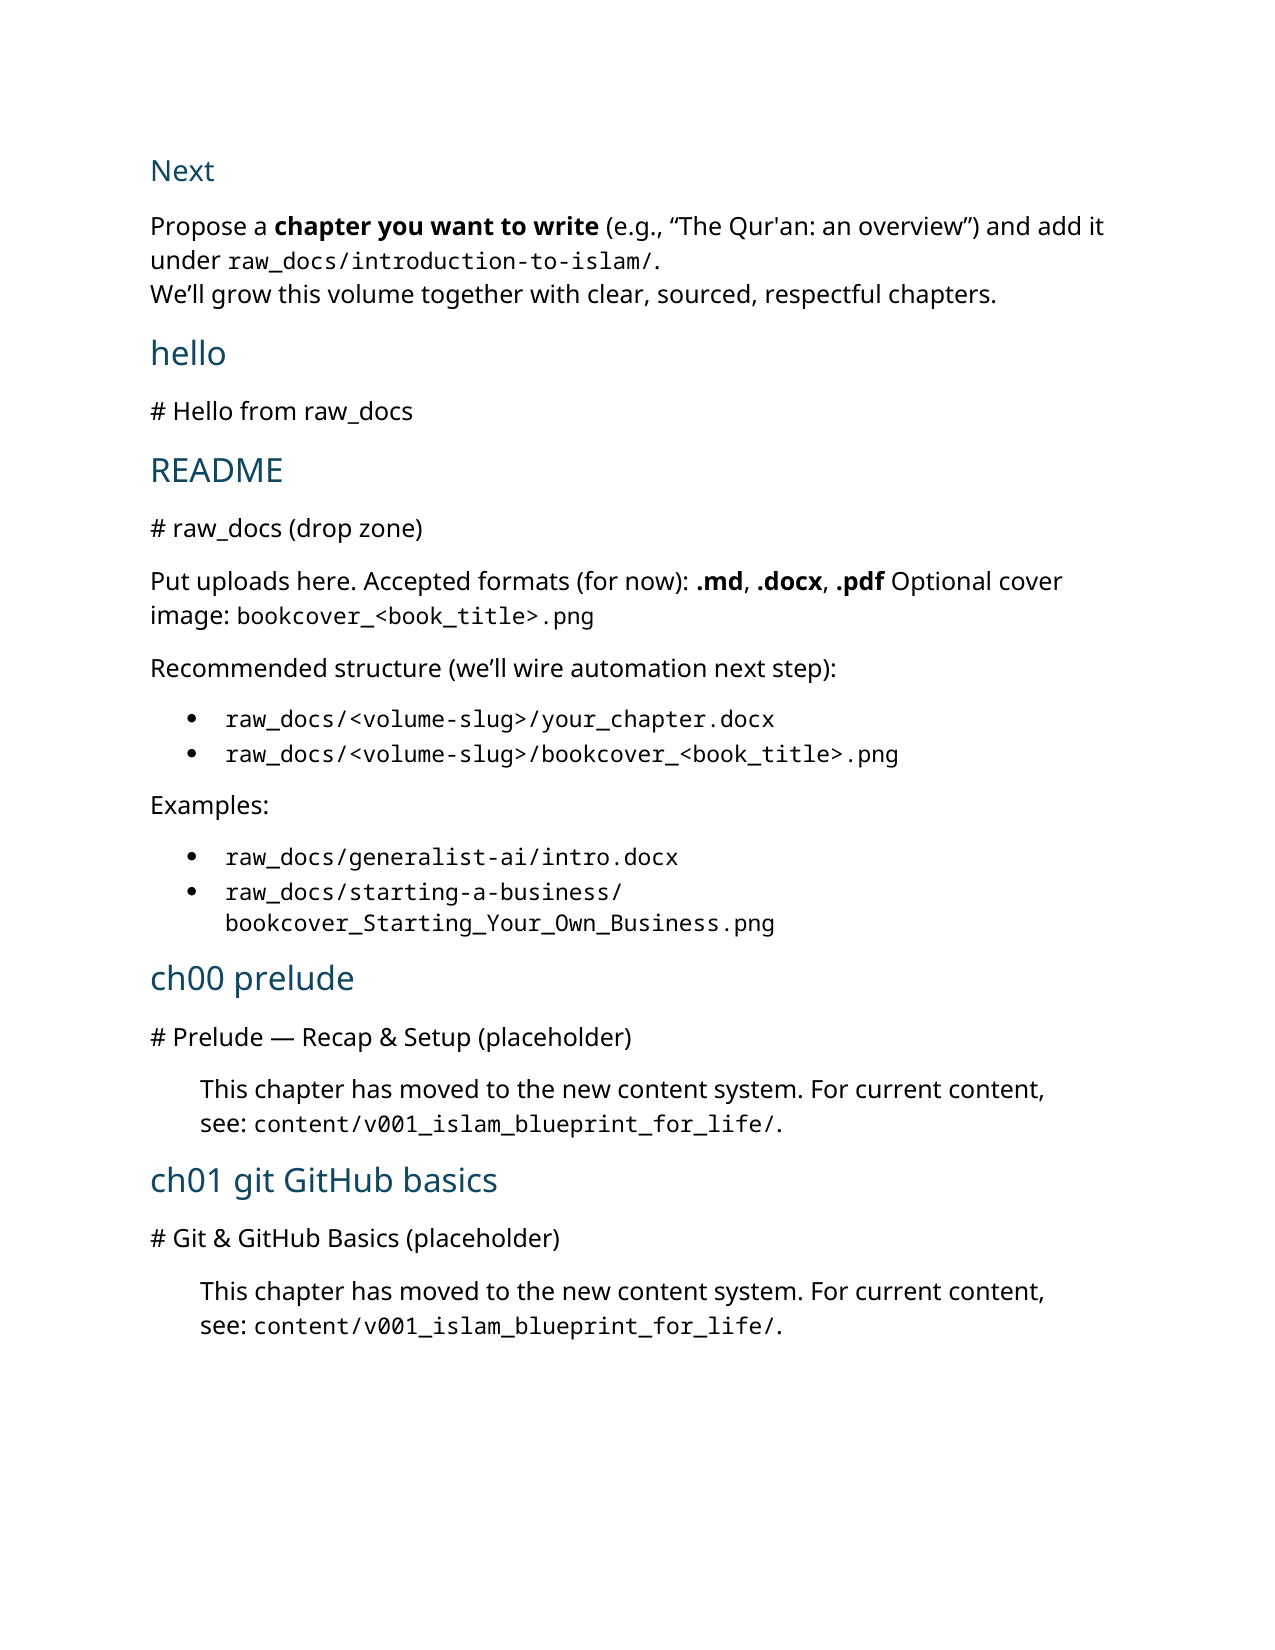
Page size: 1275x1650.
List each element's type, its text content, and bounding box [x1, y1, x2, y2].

text ﻿# Hello from raw_docs [150, 393, 1125, 428]
text Examples: [150, 788, 1125, 822]
text This chapter has moved to the new content system. For current content, see: content/v001_islam_blueprint_for_life/. [200, 1072, 1075, 1140]
subtitle Next [150, 150, 1125, 190]
subtitle README [150, 446, 1125, 492]
list raw_docs/generalist-ai/intro.docx [187, 841, 1125, 872]
text ﻿# raw_docs (drop zone) [150, 511, 1125, 544]
text This chapter has moved to the new content system. For current content, see: content/v001_islam_blueprint_for_life/. [200, 1274, 1075, 1342]
subtitle ch00 prelude [150, 955, 1125, 1000]
list raw_docs/<volume-slug>/your_chapter.docx [187, 703, 1125, 734]
text Put uploads here. Accepted formats (for now): .md, .docx, .pdf Optional cover image: bookcover_<book_title>.png [150, 563, 1125, 631]
list raw_docs/<volume-slug>/bookcover_<book_title>.png [187, 738, 1125, 769]
text Recommended structure (we’ll wire automation next step): [150, 650, 1125, 684]
text ﻿# Prelude — Recap & Setup (placeholder) [150, 1019, 1125, 1053]
text ﻿# Git & GitHub Basics (placeholder) [150, 1221, 1125, 1255]
subtitle hello [150, 329, 1125, 375]
text Propose a chapter you want to write (e.g., “The Qur'an: an overview”) and add it under raw_docs/introduction-to-islam/. We’ll grow this volume together with clear, sourced, respectful chapters. [150, 208, 1125, 311]
list raw_docs/starting-a-business/bookcover_Starting_Your_Own_Business.png [187, 876, 1125, 938]
subtitle ch01 git GitHub basics [150, 1157, 1125, 1202]
